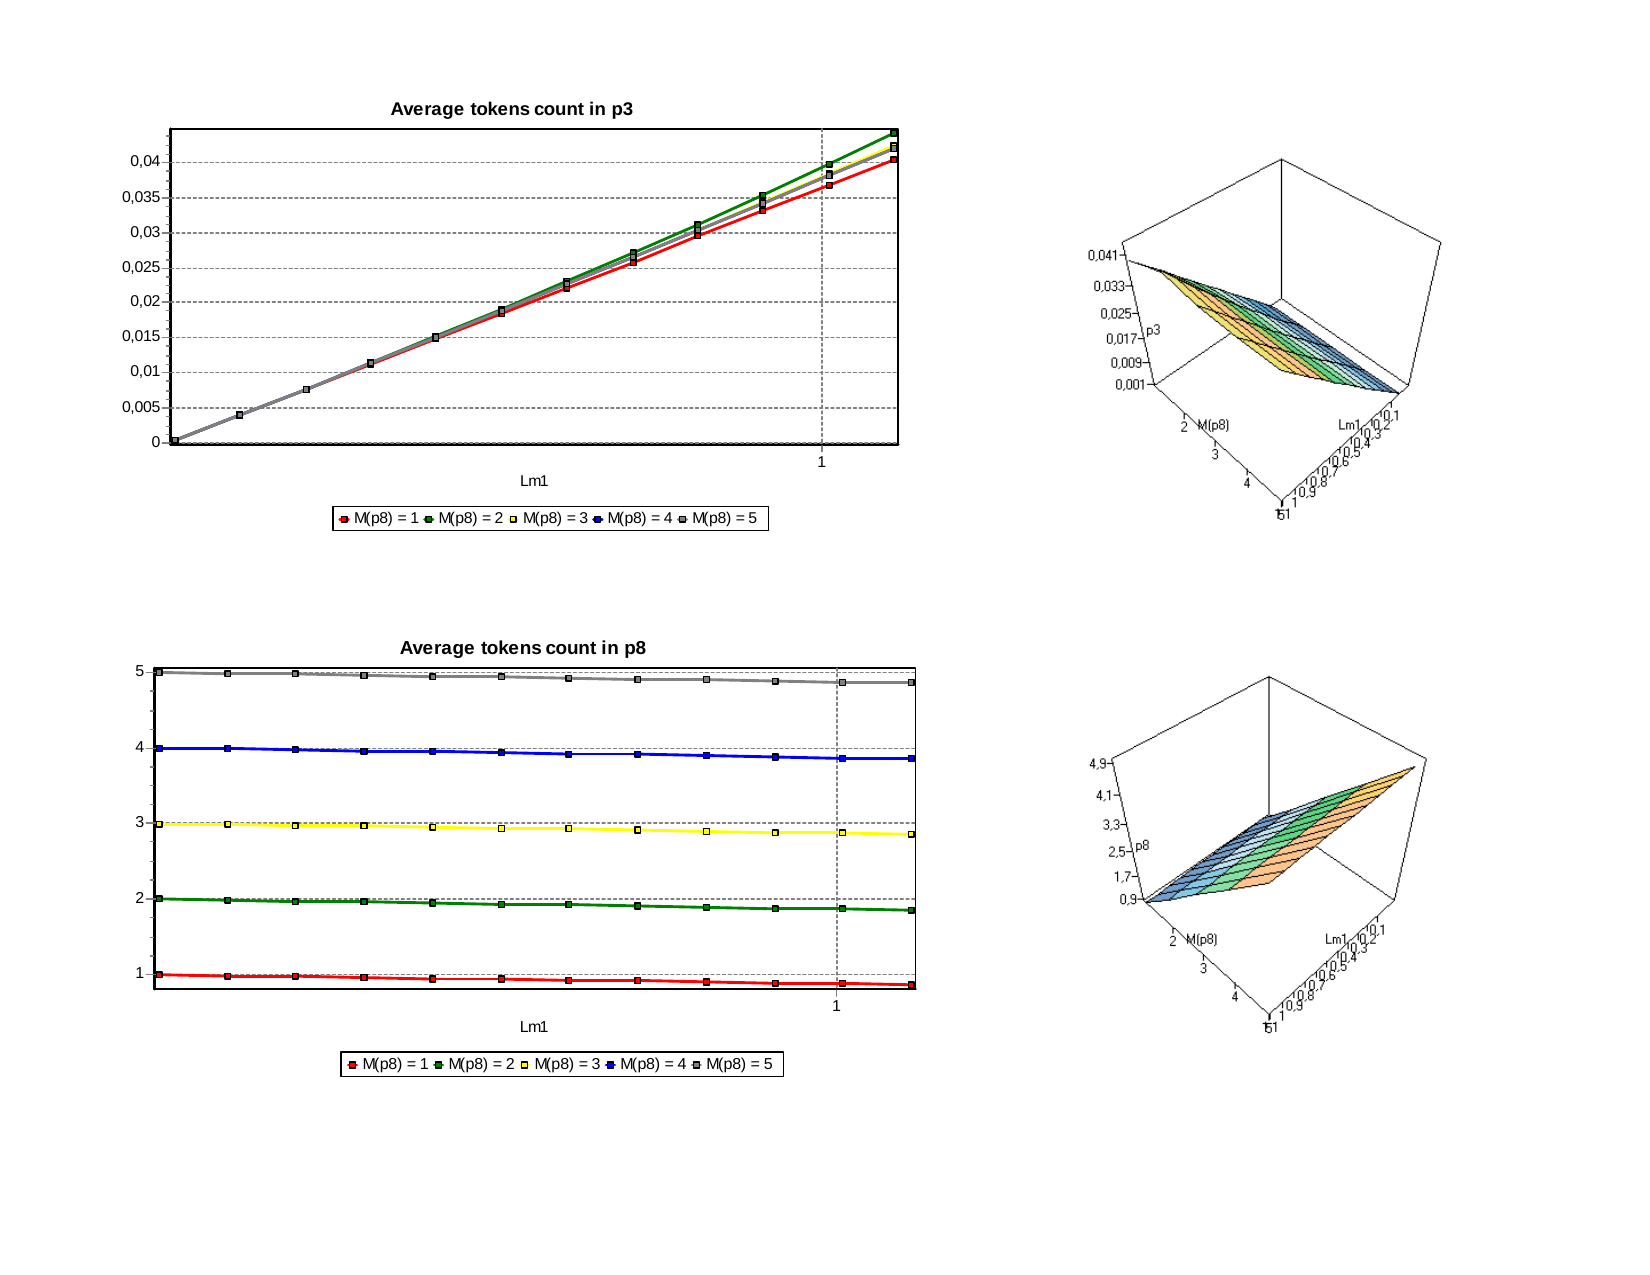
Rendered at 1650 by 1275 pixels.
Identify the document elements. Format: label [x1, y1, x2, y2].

picture [995, 625, 1539, 1043]
picture [1004, 107, 1554, 533]
